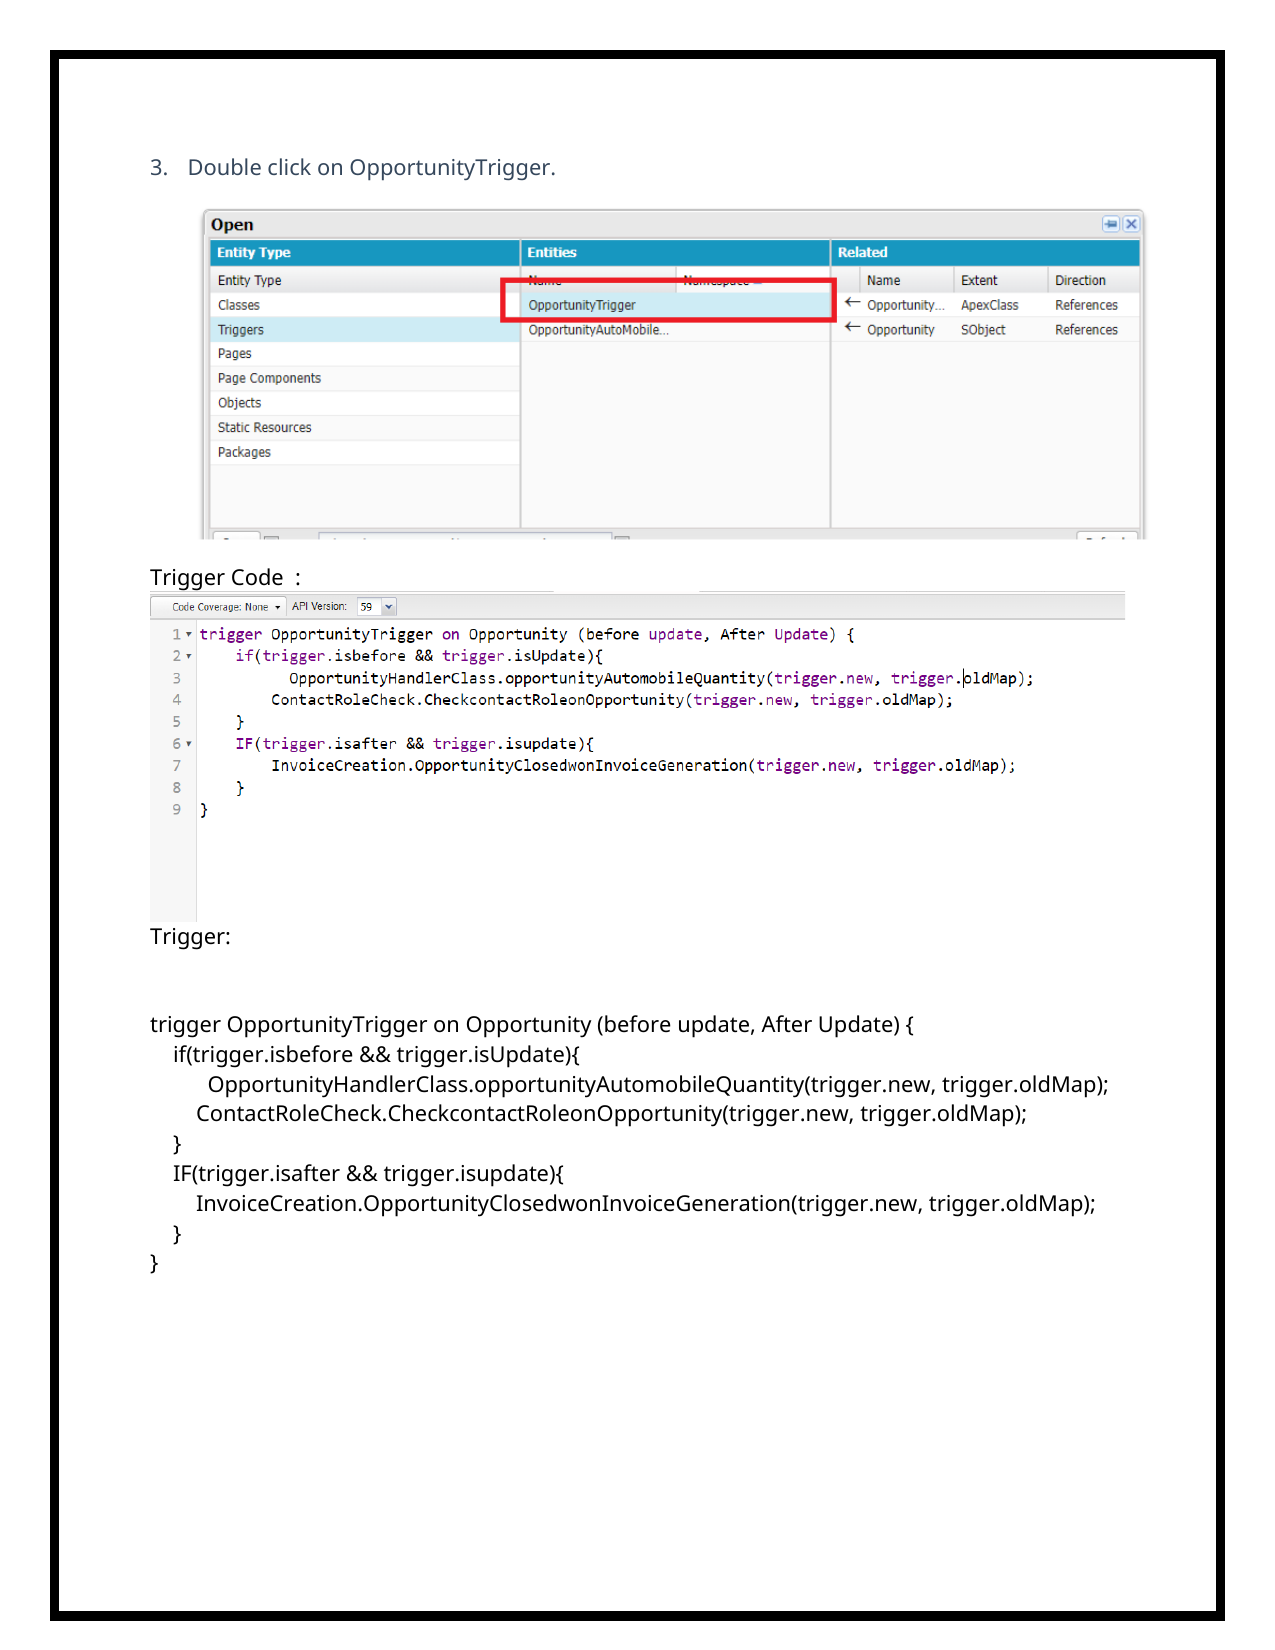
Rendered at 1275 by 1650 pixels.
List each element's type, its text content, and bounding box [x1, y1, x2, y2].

picture [150, 591, 1125, 922]
picture [187, 181, 1163, 562]
text Trigger Code : [150, 562, 1196, 591]
text } [150, 1217, 1196, 1247]
text if(trigger.isbefore && trigger.isUpdate){ [150, 1039, 1196, 1068]
text } [150, 1247, 1196, 1277]
text IF(trigger.isafter && trigger.isupdate){ [150, 1158, 1196, 1188]
text Trigger: [150, 921, 1196, 951]
text OpportunityHandlerClass.opportunityAutomobileQuantity(trigger.new, trigger.oldMap); [150, 1068, 1196, 1098]
text InvoiceCreation.OpportunityClosedwonInvoiceGeneration(trigger.new, trigger.oldMap); [150, 1188, 1196, 1217]
text ContactRoleCheck.CheckcontactRoleonOpportunity(trigger.new, trigger.oldMap); [150, 1098, 1196, 1128]
text } [150, 1128, 1196, 1158]
text trigger OpportunityTrigger on Opportunity (before update, After Update) { [150, 1009, 1196, 1039]
